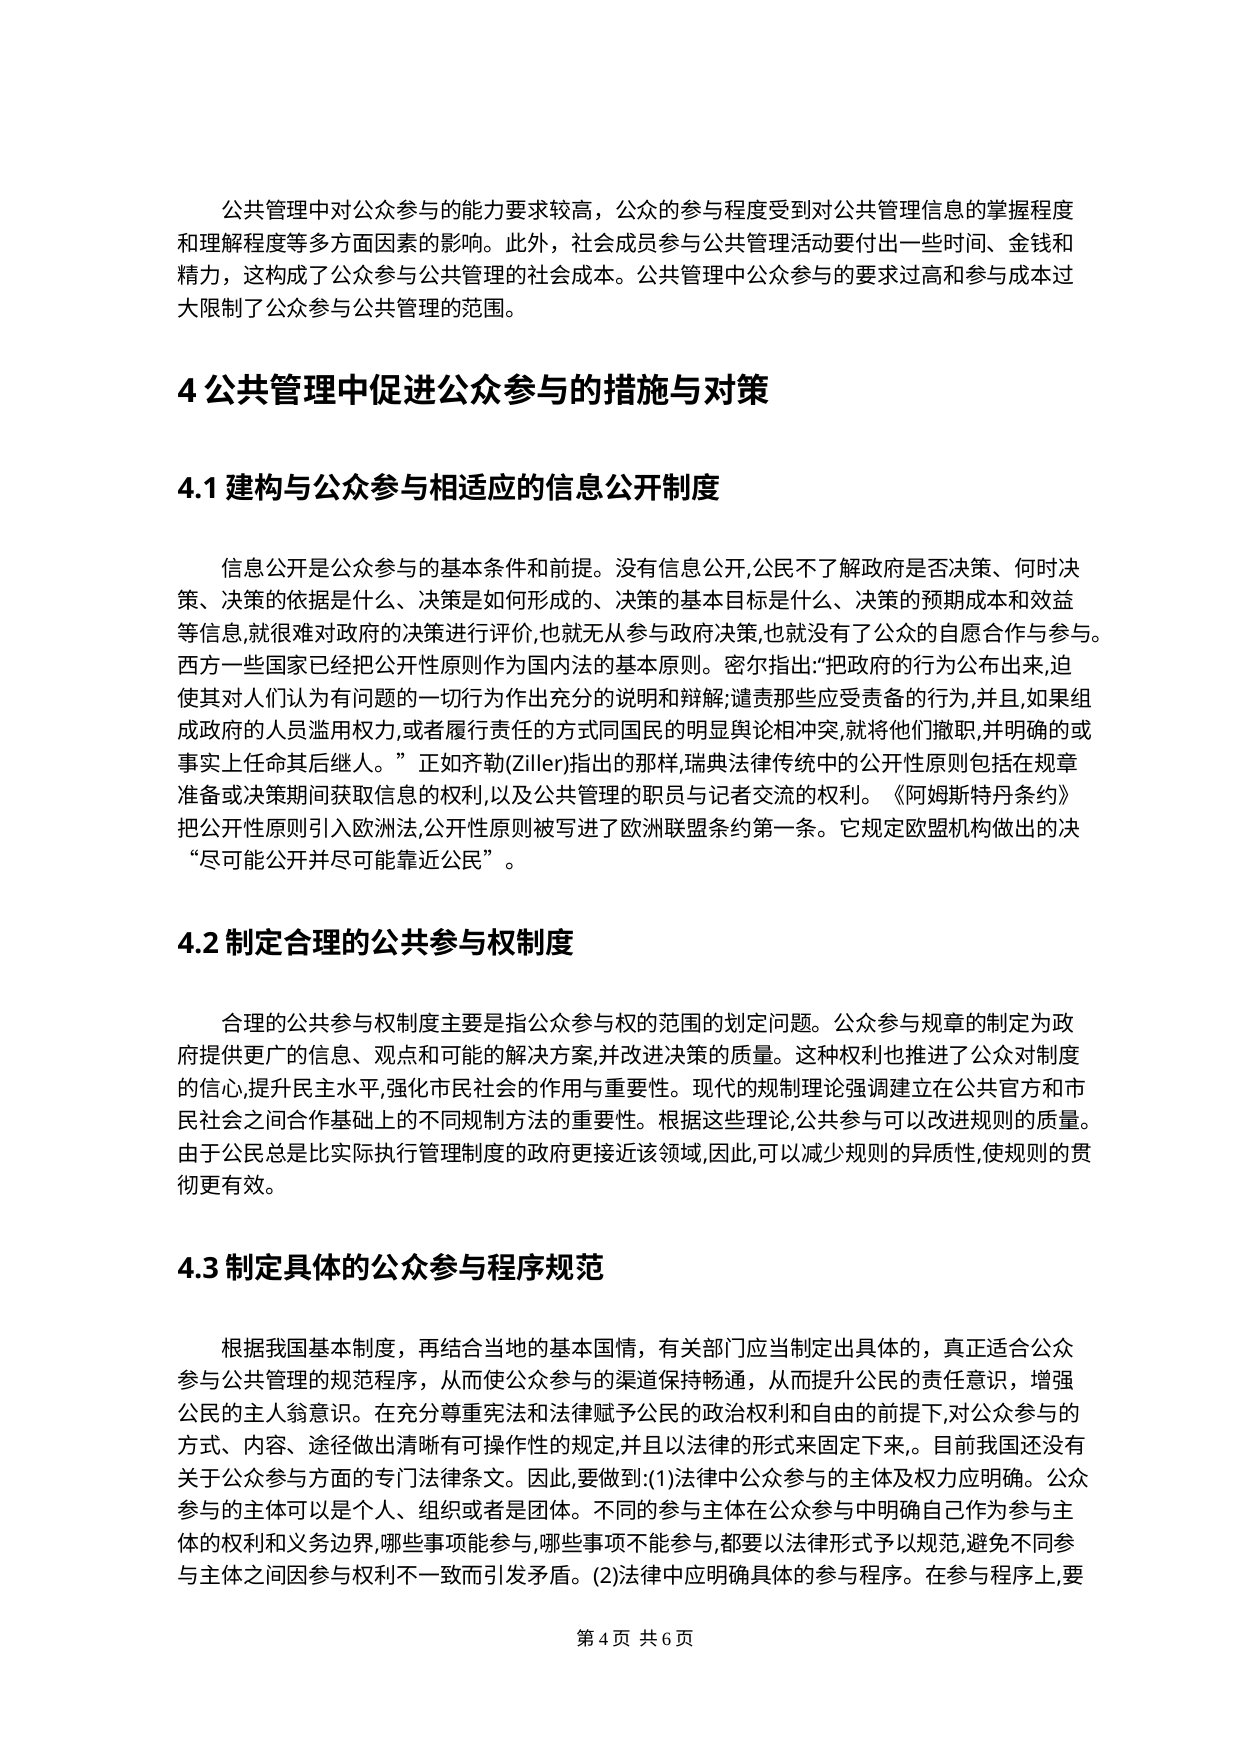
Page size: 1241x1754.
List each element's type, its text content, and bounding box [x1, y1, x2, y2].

text 4.1建构与公众参与相适应的信息公开制度 [177, 453, 1092, 518]
text 合理的公共参与权制度主要是指公众参与权的范围的划定问题。公众参与规章的制定为政府提供更广的信息、观点和可能的解决方案,并改进决策的质量。这种权利也推进了公众对制度的信心,提升民主水平,强化市民社会的作用与重要性。现代的规制理论强调建立在公共官方和市民社会之间合作基础上的不同规制方法的重要性。根据这些理论,公共参与可以改进规则的质量。由于公民总是比实际执行管理制度的政府更接近该领域,因此,可以减少规则的异质性,使规则的贯彻更有效。 [177, 1005, 1092, 1200]
text 4公共管理中促进公众参与的措施与对策 [177, 355, 1092, 420]
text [177, 1330, 1092, 1590]
text 4.3制定具体的公众参与程序规范 [177, 1233, 1092, 1298]
text 4.2制定合理的公共参与权制度 [177, 908, 1092, 973]
text 公共管理中对公众参与的能力要求较高，公众的参与程度受到对公共管理信息的掌握程度和理解程度等多方面因素的影响。此外，社会成员参与公共管理活动要付出一些时间、金钱和精力，这构成了公众参与公共管理的社会成本。公共管理中公众参与的要求过高和参与成本过大限制了公众参与公共管理的范围。 [177, 193, 1092, 323]
text 信息公开是公众参与的基本条件和前提。没有信息公开,公民不了解政府是否决策、何时决策、决策的依据是什么、决策是如何形成的、决策的基本目标是什么、决策的预期成本和效益等信息,就很难对政府的决策进行评价,也就无从参与政府决策,也就没有了公众的自愿合作与参与。西方一些国家已经把公开性原则作为国内法的基本原则。密尔指出:“把政府的行为公布出来,迫使其对人们认为有问题的一切行为作出充分的说明和辩解;谴责那些应受责备的行为,并且,如果组成政府的人员滥用权力,或者履行责任的方式同国民的明显舆论相冲突,就将他们撤职,并明确的或事实上任命其后继人。”正如齐勒(Ziller)指出的那样,瑞典法律传统中的公开性原则包括在规章准备或决策期间获取信息的权利,以及公共管理的职员与记者交流的权利。《阿姆斯特丹条约》把公开性原则引入欧洲法,公开性原则被写进了欧洲联盟条约第一条。它规定欧盟机构做出的决“尽可能公开并尽可能靠近公民”。 [177, 550, 1092, 875]
